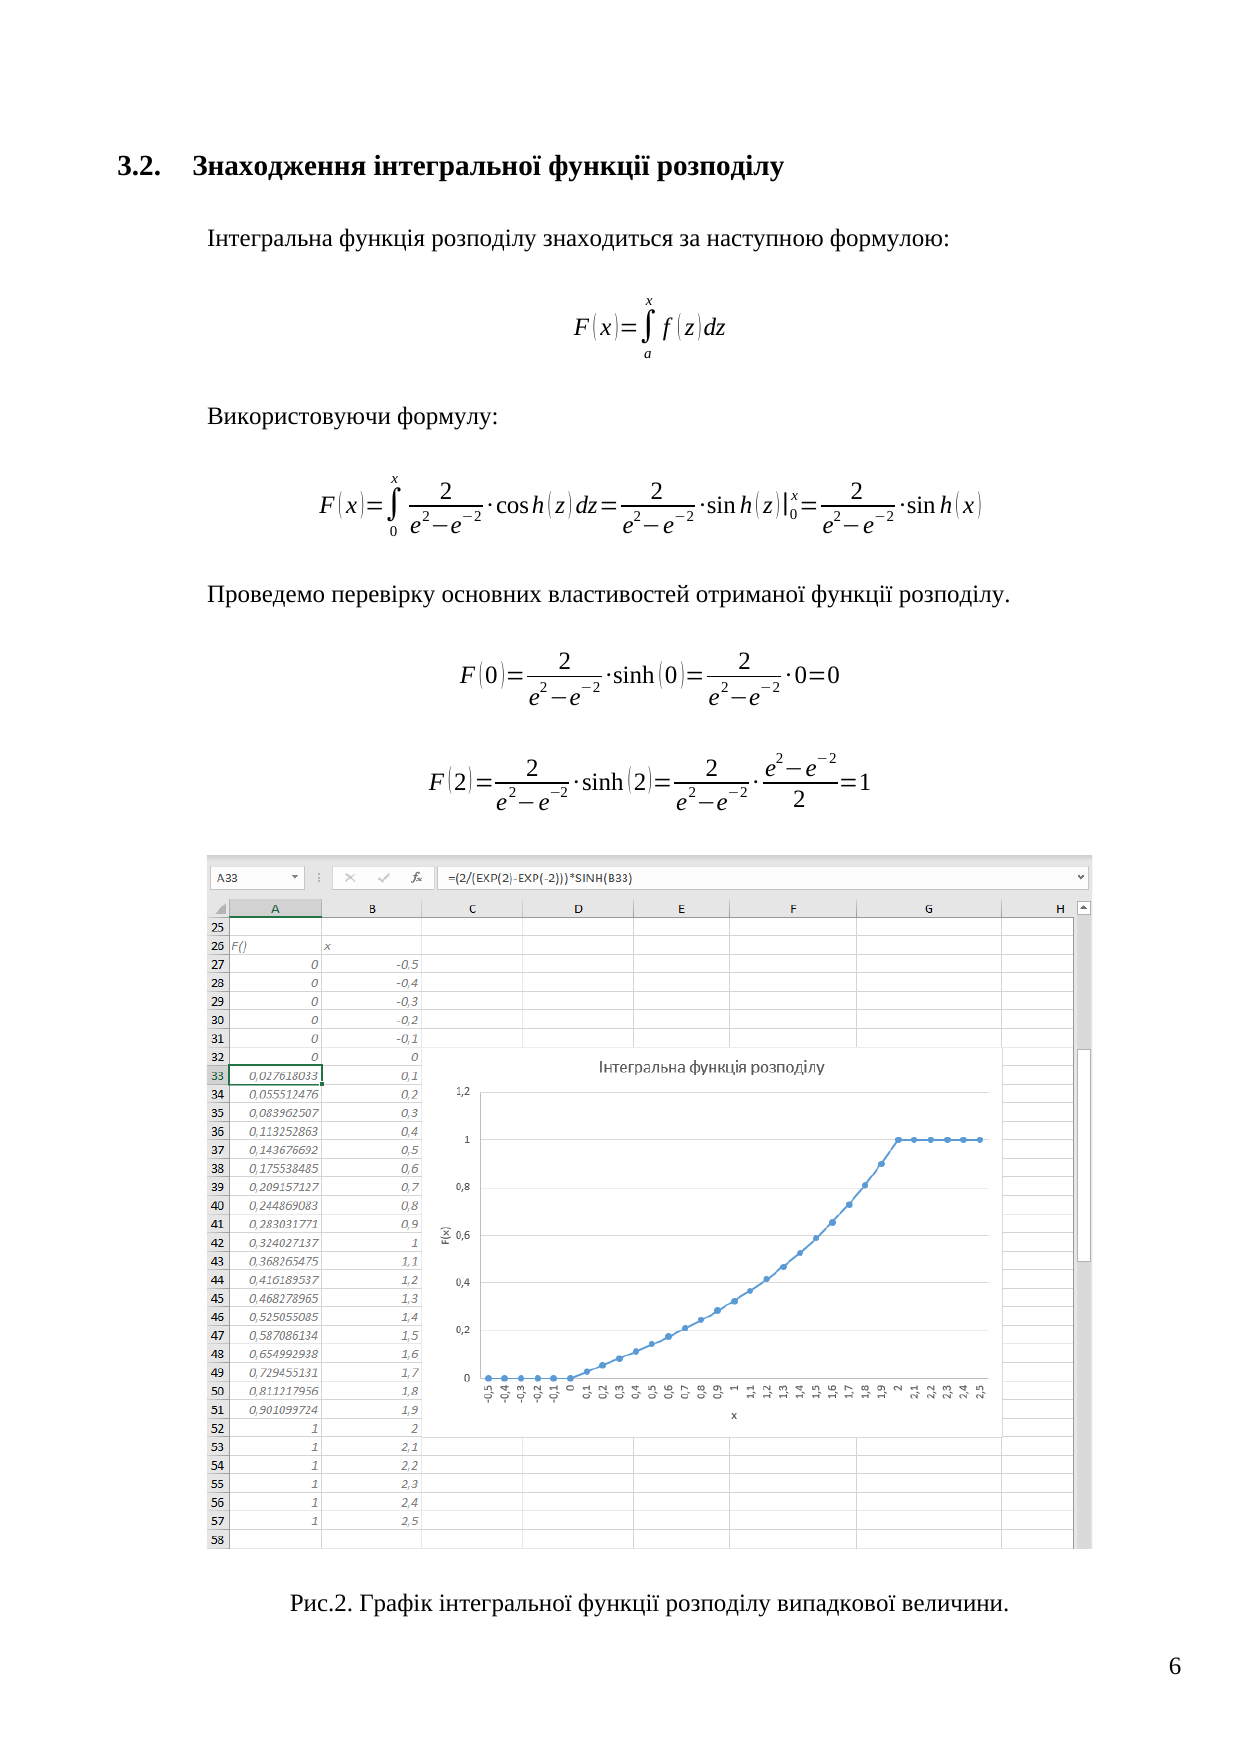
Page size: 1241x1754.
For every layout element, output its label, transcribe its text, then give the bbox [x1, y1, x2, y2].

text Рис.2. Графік інтегральної функції розподілу випадкової величини. [118, 1588, 1181, 1616]
text Використовуючи формулу: [118, 401, 1181, 430]
text Проведемо перевірку основних властивостей отриманої функції розподілу. [118, 579, 1181, 608]
list Знаходження інтегральної функції розподілу [117, 148, 1181, 181]
text Інтегральна функція розподілу знаходиться за наступною формулою: [118, 223, 1181, 252]
picture [206, 855, 1093, 1549]
